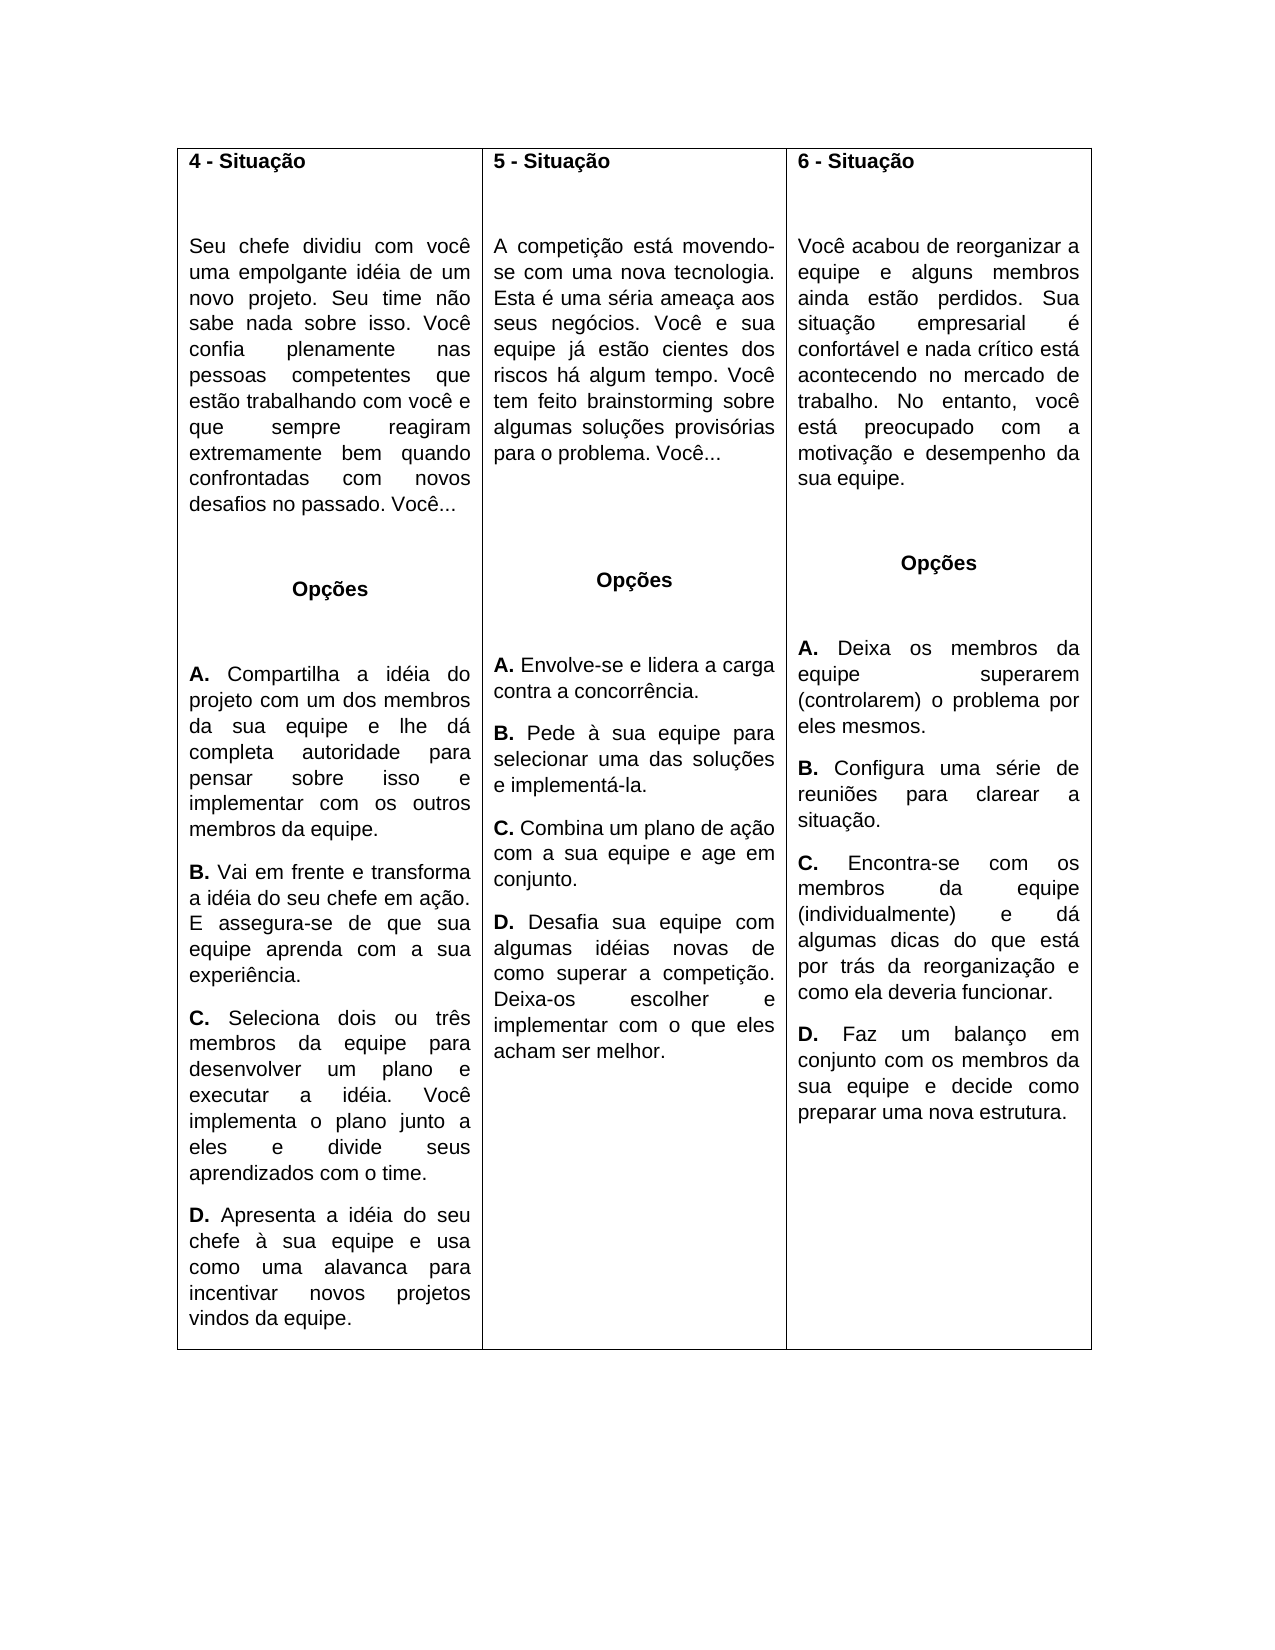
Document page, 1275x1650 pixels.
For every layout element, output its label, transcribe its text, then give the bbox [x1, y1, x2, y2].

table_cell 4 - Situação Seu chefe dividiu com você uma empolgante idéia de um novo projeto. Seu time não sabe nada sobre isso. Você confia plenamente nas pessoas competentes que estão trabalhando com você e que sempre reagiram extremamente bem quando confrontadas com novos desafios no passado. Você... Opções A. Compartilha a idéia do projeto com um dos membros da sua equipe e lhe dá completa autoridade para pensar sobre isso e implementar com os outros membros da equipe. B. Vai em frente e transforma a idéia do seu chefe assegura-se de que sua equipe aprenda com a sua experiência. C. Seleciona dois ou três membros da equipe para desenvolver um plano e executar a idéia. Você implementa o plano junto a eles e divide seus aprendizados com o time. D. Apresenta a idéia do seu chefe à sua equipe e usa como uma alavanca para incentivar novos projetos vindos da equipe. [178, 149, 482, 1349]
table_cell 6 - Situação Você acabou de reorganizar a equipe e alguns membros ainda estão perdidos. Sua situação empresarial é confortável e nada crítico está acontecendo no mercado de trabalho. No entanto, você está preocupado com a motivação e desempenho da sua equipe. Opções A. Deixa os membros da equipe superarem (controlarem) o problema por eles mesmos. B. Configura uma série de reuniões para clarear a situação. C. Encontra-se com os membros da equipe (individualmente) e dá algumas dicas do que está por trás da reorganização e como ela deveria funcionar. D. Faz um balanço em conjunto com os membros da sua equipe e decide como preparar uma nova estrutura. [787, 149, 1091, 1349]
table_cell 5 - Situação A competição está movendo-se com uma nova tecnologia. Esta é uma séria ameaça aos seus negócios. Você e sua equipe já estão cientes dos riscos há algum tempo. Você tem feito brainstorming sobre algumas soluções provisórias para o problema. Você... Opções A. Envolve-se e lidera a carga contra a concorrência. B. Pede à sua equipe para selecionar uma das soluções e implementá-la. C. Combina um plano de ação com a sua equipe e age em conjunto. D. Desafia sua equipe com algumas idéias novas de como superar a competição. Deixa-os escolher e implementar com o que eles acham ser melhor. [483, 149, 786, 1349]
